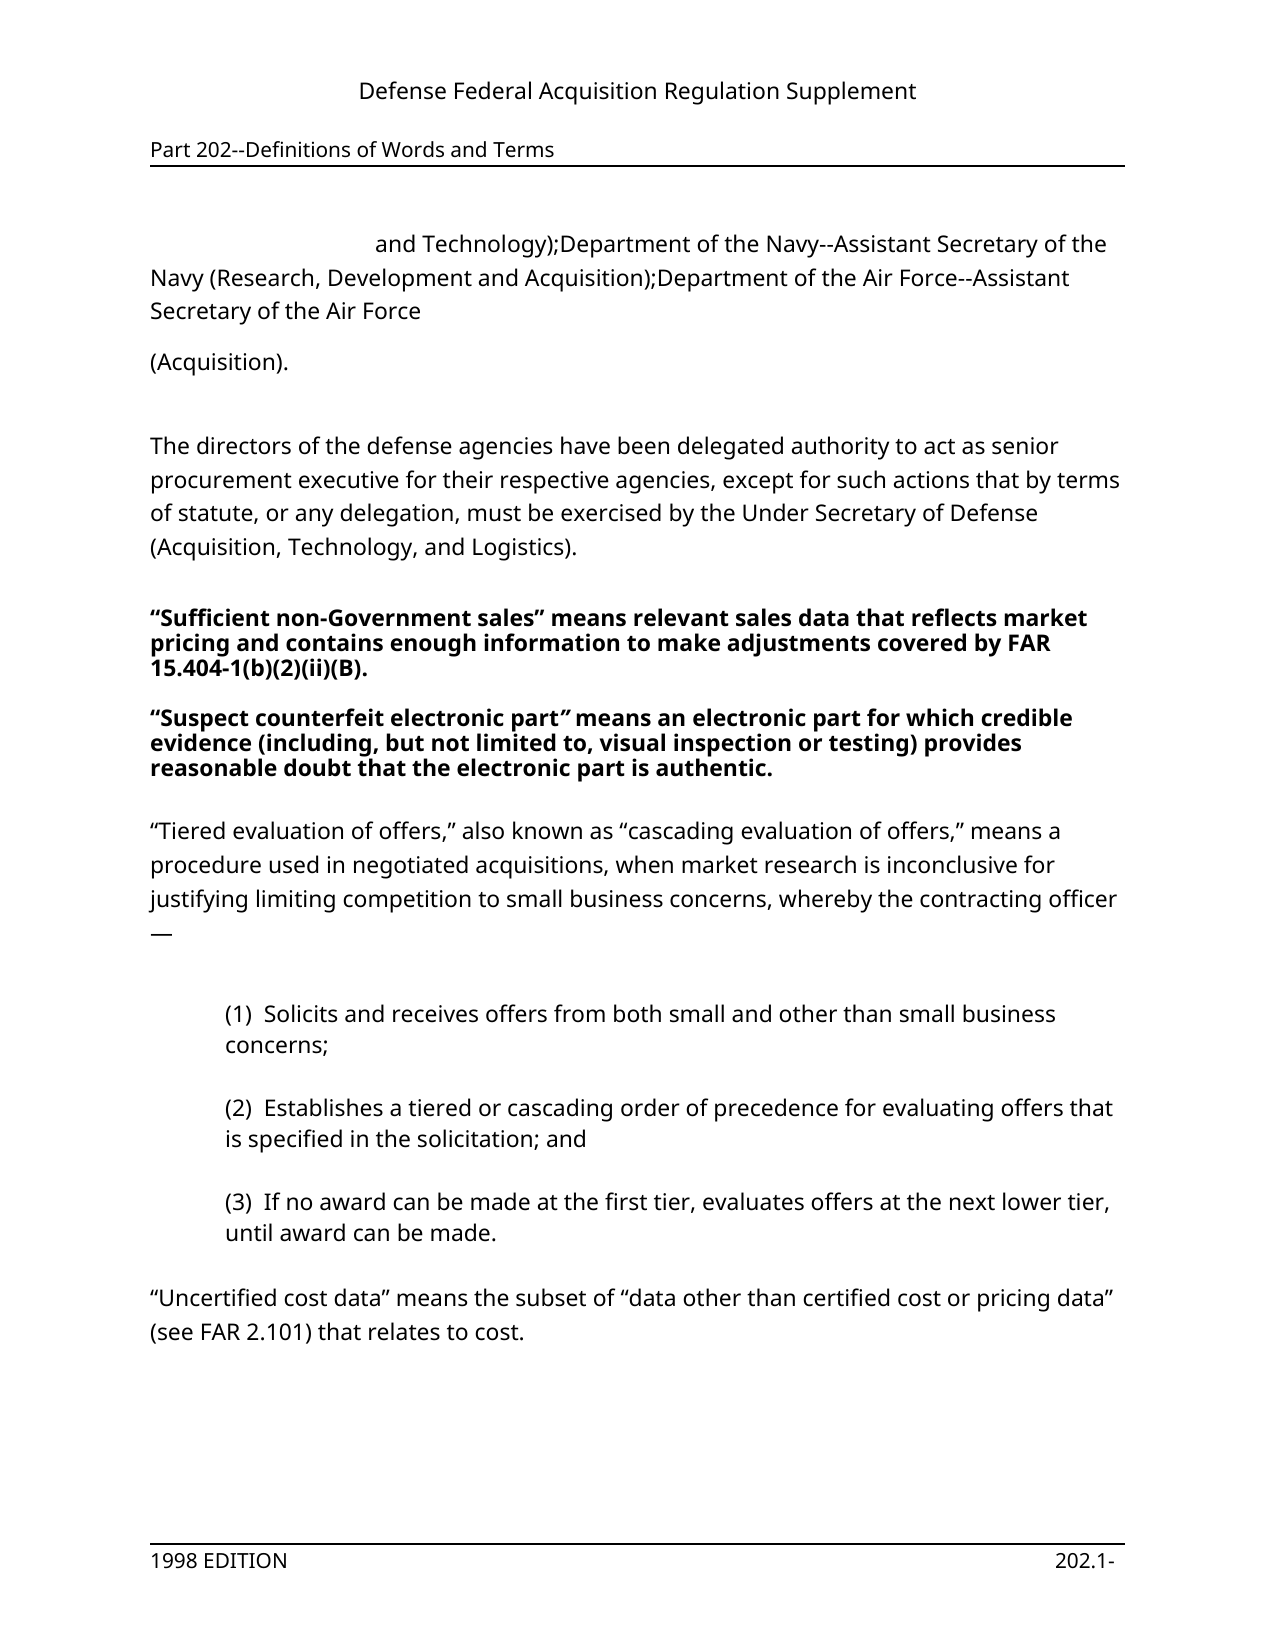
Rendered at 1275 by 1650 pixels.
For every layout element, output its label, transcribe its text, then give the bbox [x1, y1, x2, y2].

list (3) If no award can be made at the first tier, evaluates offers at the next lower tier, until award can be made. [187, 1154, 1125, 1248]
text The directors of the defense agencies have been delegated authority to act as senior procurement executive for their respective agencies, except for such actions that by terms of statute, or any delegation, must be exercised by the Under Secretary of Defense (Acquisition, Technology, and Logistics). [150, 396, 1125, 562]
text “Sufficient non-Government sales” means relevant sales data that reflects market pricing and contains enough information to make adjustments covered by FAR 15.404-1(b)(2)(ii)(B). [150, 582, 1125, 682]
list (1) Solicits and receives offers from both small and other than small business concerns; [187, 967, 1125, 1061]
list (2) Establishes a tiered or cascading order of precedence for evaluating offers that is specified in the solicitation; and [187, 1061, 1125, 1154]
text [150, 228, 1125, 327]
text (Acquisition). [150, 346, 1125, 377]
text “Tiered evaluation of offers,” also known as “cascading evaluation of offers,” means a procedure used in negotiated acquisitions, when market research is inconclusive for justifying limiting competition to small business concerns, whereby the contracting officer— [150, 782, 1125, 948]
text “Uncertified cost data” means the subset of “data other than certified cost or pricing data” (see FAR 2.101) that relates to cost. [150, 1248, 1125, 1347]
text “Suspect counterfeit electronic part” means an electronic part for which credible evidence (including, but not limited to, visual inspection or testing) provides reasonable doubt that the electronic part is authentic. [150, 682, 1125, 782]
